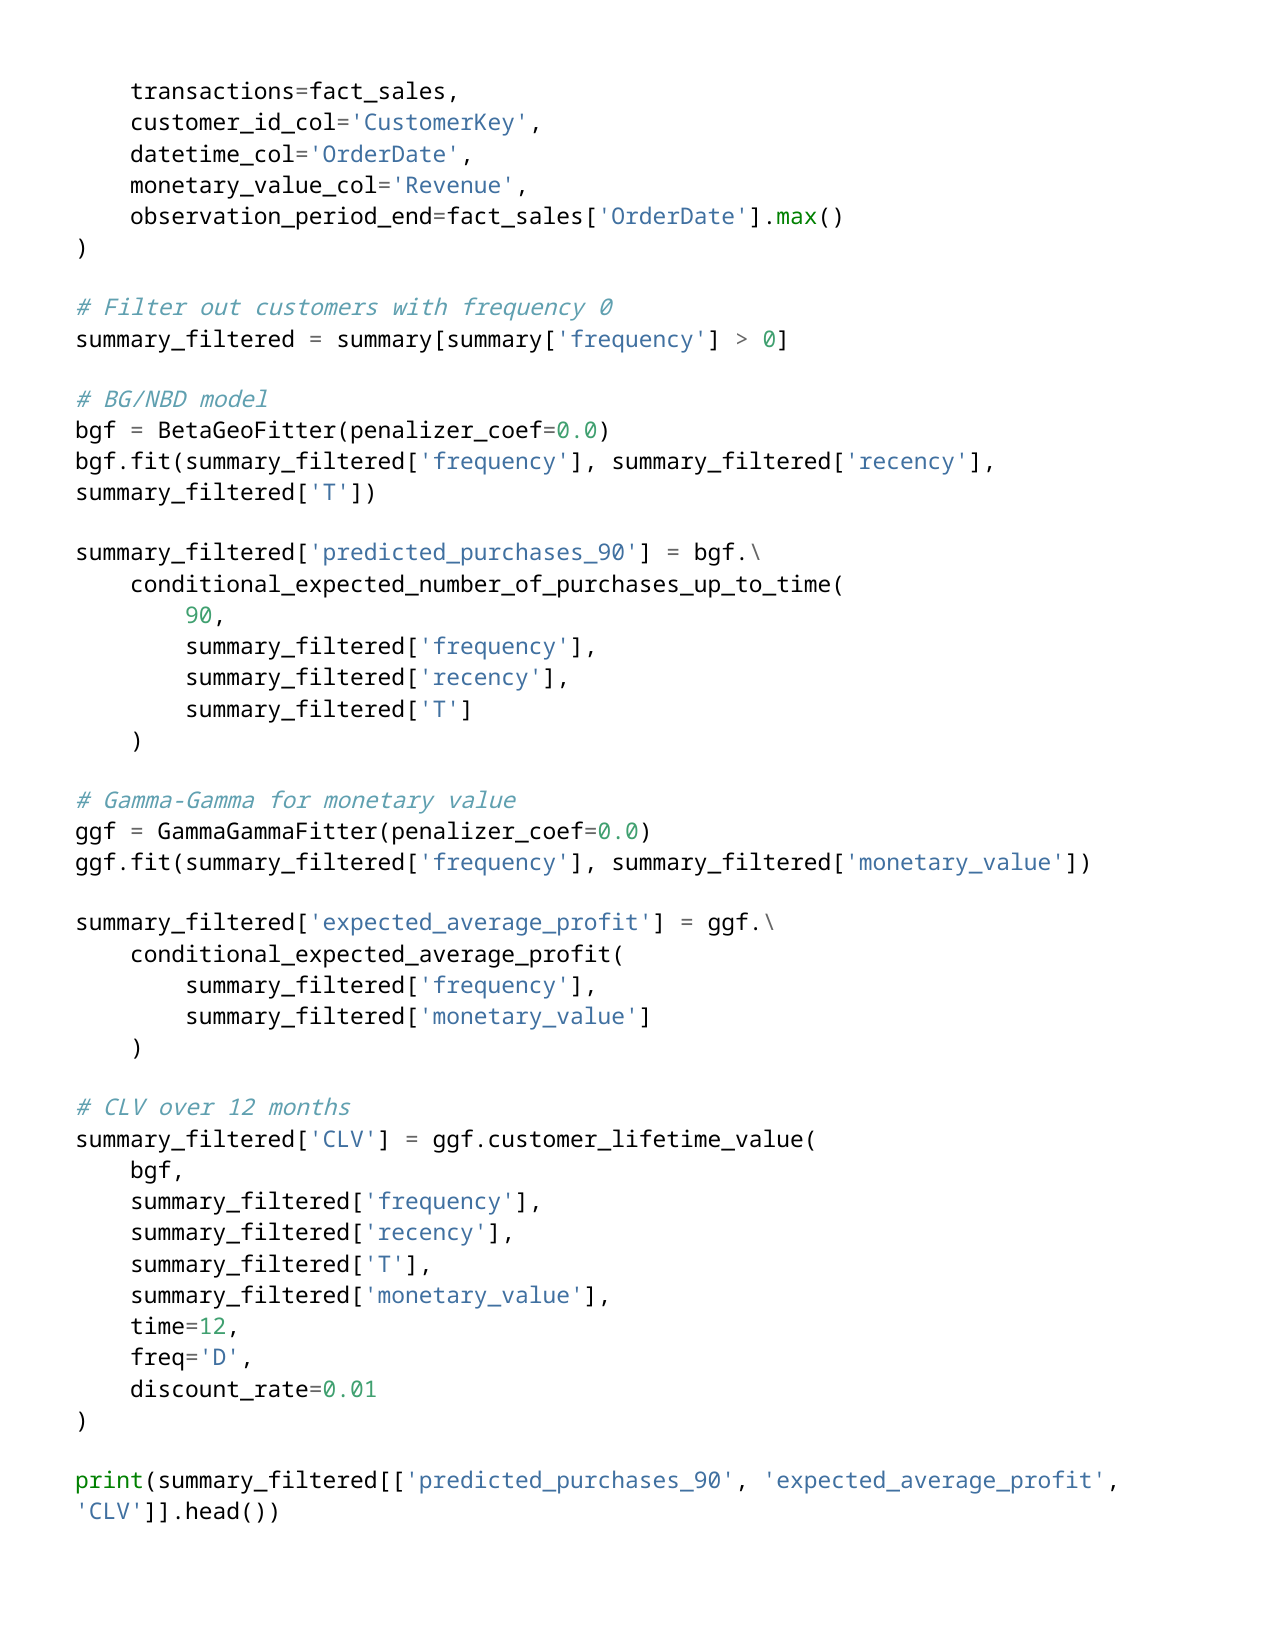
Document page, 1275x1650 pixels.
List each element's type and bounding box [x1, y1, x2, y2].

text [75, 75, 1200, 1526]
